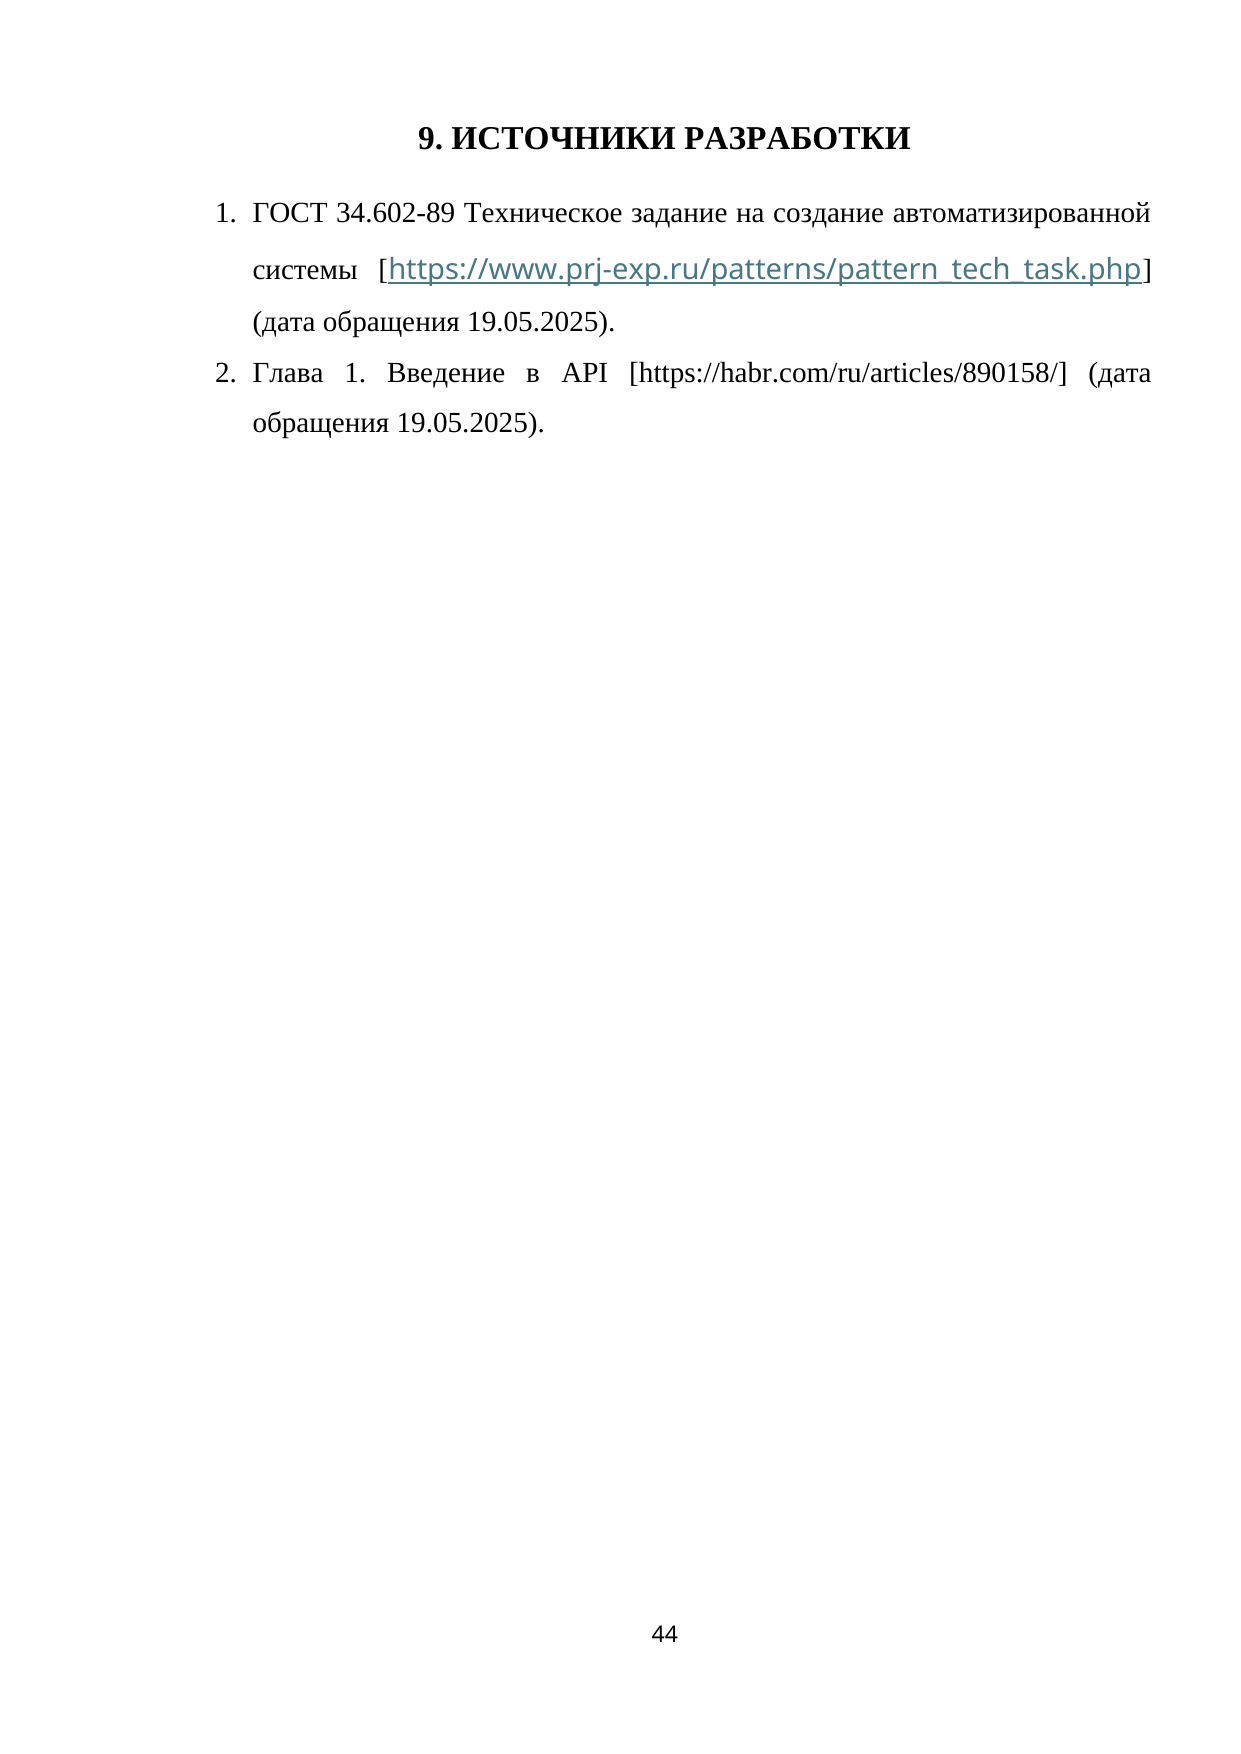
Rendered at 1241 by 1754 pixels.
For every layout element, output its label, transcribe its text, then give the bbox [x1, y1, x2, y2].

subtitle 9. Источники разработки [177, 118, 1152, 156]
list Глава 1. Введение в API [https://habr.com/ru/articles/890158/] (дата обращения 19.05.2025). [215, 355, 1152, 439]
list ГОСТ 34.602-89 Техническое задание на создание автоматизированной системы [https://www.prj-exp.ru/patterns/pattern_tech_task.php] (дата обращения 19.05.2025). [215, 195, 1152, 338]
